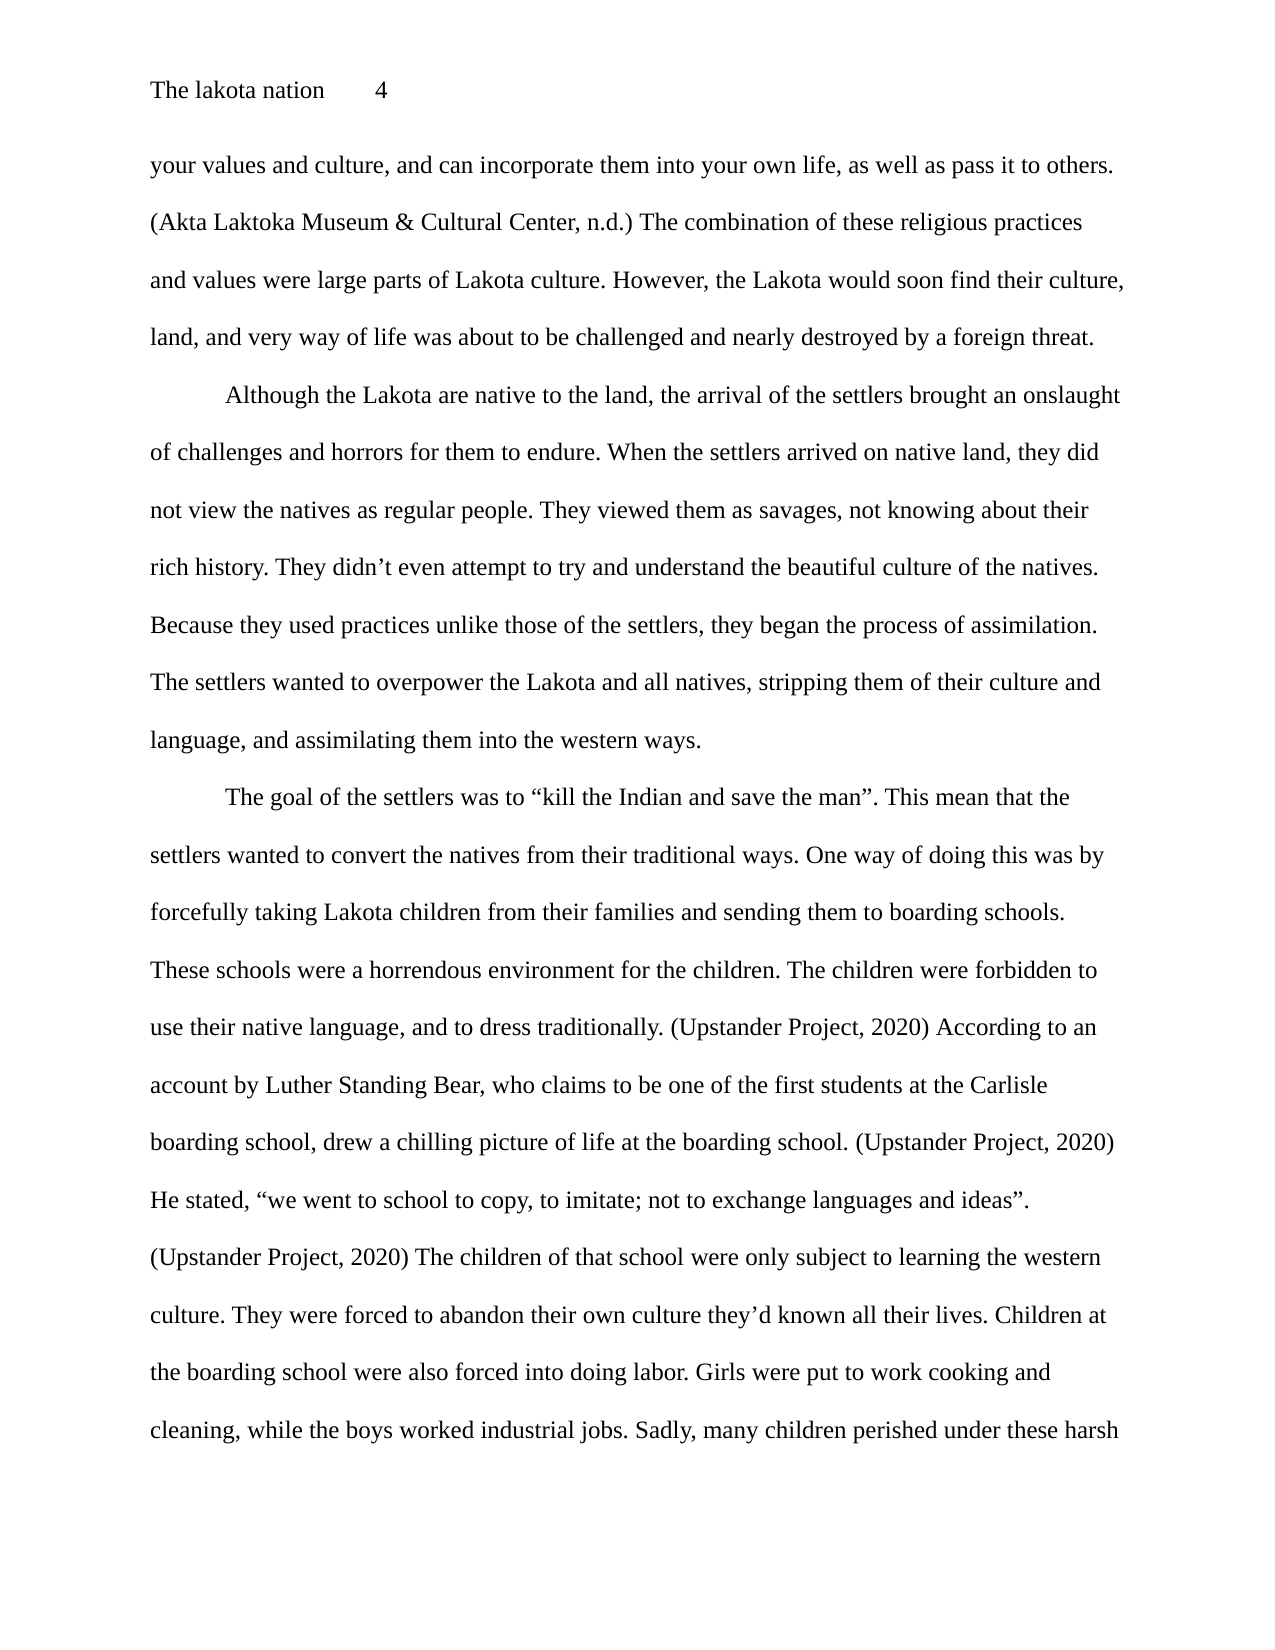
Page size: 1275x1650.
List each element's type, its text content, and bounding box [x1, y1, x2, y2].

text Although the Lakota are native to the land, the arrival of the settlers brought an onslaught of challenges and horrors for them to endure. When the settlers arrived on native land, they did not view the natives as regular people. They viewed them as savages, not knowing about their rich history. They didn’t even attempt to try and understand the beautiful culture of the natives. Because they used practices unlike those of the settlers, they began the process of assimilation. The settlers wanted to overpower the Lakota and all natives, stripping them of their culture and language, and assimilating them into the western ways. [150, 380, 1125, 754]
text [150, 782, 1125, 1444]
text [150, 150, 1125, 351]
